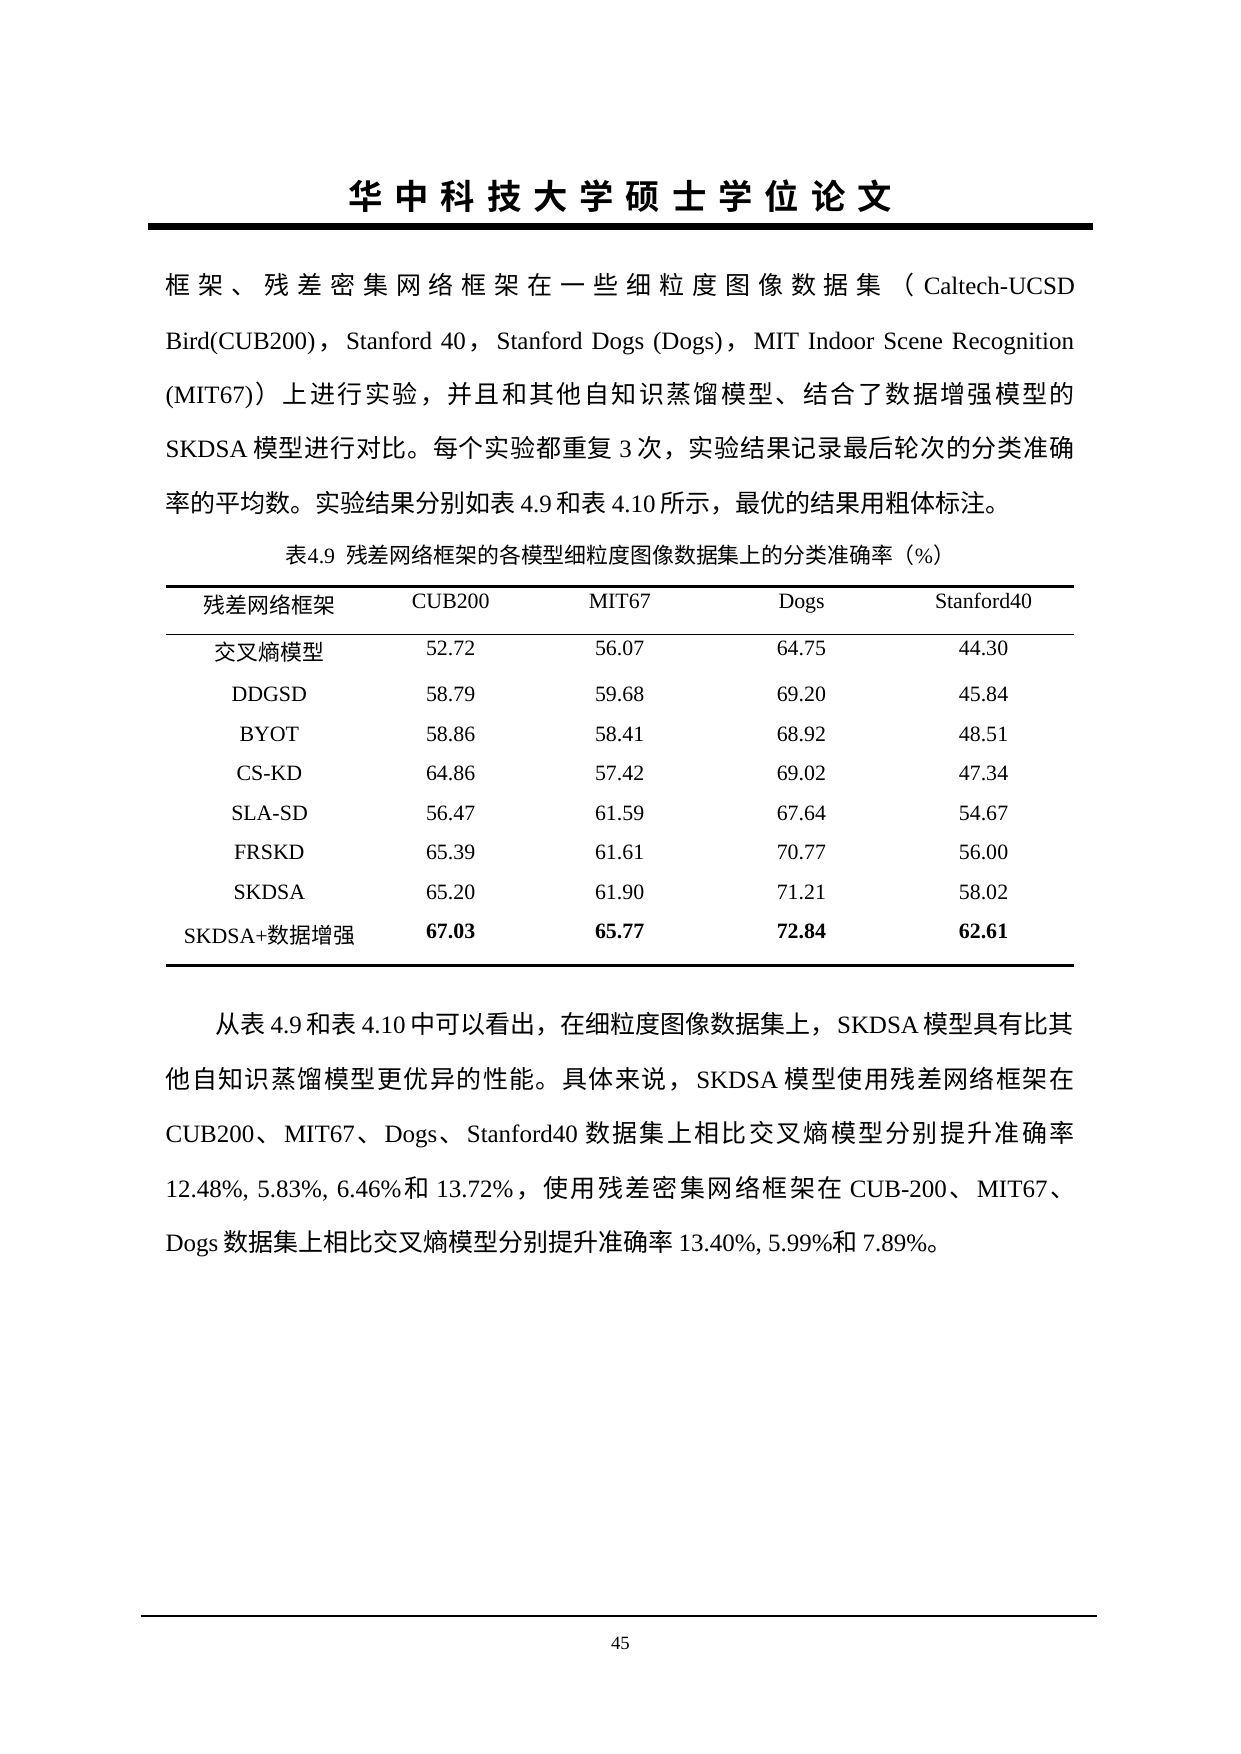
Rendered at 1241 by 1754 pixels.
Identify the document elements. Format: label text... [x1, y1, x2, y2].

table_cell 58.79 [373, 681, 528, 721]
table_cell 61.59 [529, 800, 710, 839]
table_cell 69.20 [710, 681, 892, 721]
table_cell 72.84 [710, 918, 892, 964]
table_cell 61.61 [529, 839, 710, 879]
table_cell 56.47 [373, 800, 528, 839]
table_cell 58.02 [892, 879, 1074, 918]
table_cell DDGSD [166, 681, 372, 721]
table_cell 71.21 [710, 879, 892, 918]
table_cell 58.41 [529, 721, 710, 760]
table_cell 57.42 [529, 760, 710, 800]
table_cell 58.86 [373, 721, 528, 760]
table_cell 68.92 [710, 721, 892, 760]
table_cell 70.77 [710, 839, 892, 879]
table_cell 52.72 [373, 635, 528, 681]
table_cell 62.61 [892, 918, 1074, 964]
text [165, 266, 1075, 519]
table_cell CS-KD [166, 760, 372, 800]
table_cell 56.00 [892, 839, 1074, 879]
table_cell SLA-SD [166, 800, 372, 839]
table_cell 48.51 [892, 721, 1074, 760]
table_cell SKDSA [166, 879, 372, 918]
table_cell 69.02 [710, 760, 892, 800]
table_cell 54.67 [892, 800, 1074, 839]
table_cell 65.77 [529, 918, 710, 964]
table_cell 44.30 [892, 635, 1074, 681]
table_cell 67.64 [710, 800, 892, 839]
table_cell 67.03 [373, 918, 528, 964]
table_cell 64.75 [710, 635, 892, 681]
table_cell 65.39 [373, 839, 528, 879]
table_cell 47.34 [892, 760, 1074, 800]
table_cell 56.07 [529, 635, 710, 681]
table_cell 45.84 [892, 681, 1074, 721]
table_header Dogs [710, 588, 892, 634]
table_cell 61.90 [529, 879, 710, 918]
table_cell FRSKD [166, 839, 372, 879]
table_cell 64.86 [373, 760, 528, 800]
table_cell 交叉熵模型 [166, 635, 372, 681]
table_cell 59.68 [529, 681, 710, 721]
table_header CUB200 [373, 588, 528, 634]
table_cell SKDSA+数据增强 [166, 918, 372, 964]
table_header Stanford40 [892, 588, 1074, 634]
table_cell BYOT [166, 721, 372, 760]
table_header MIT67 [529, 588, 710, 634]
table_cell 65.20 [373, 879, 528, 918]
table_header 残差网络框架 [166, 588, 372, 634]
